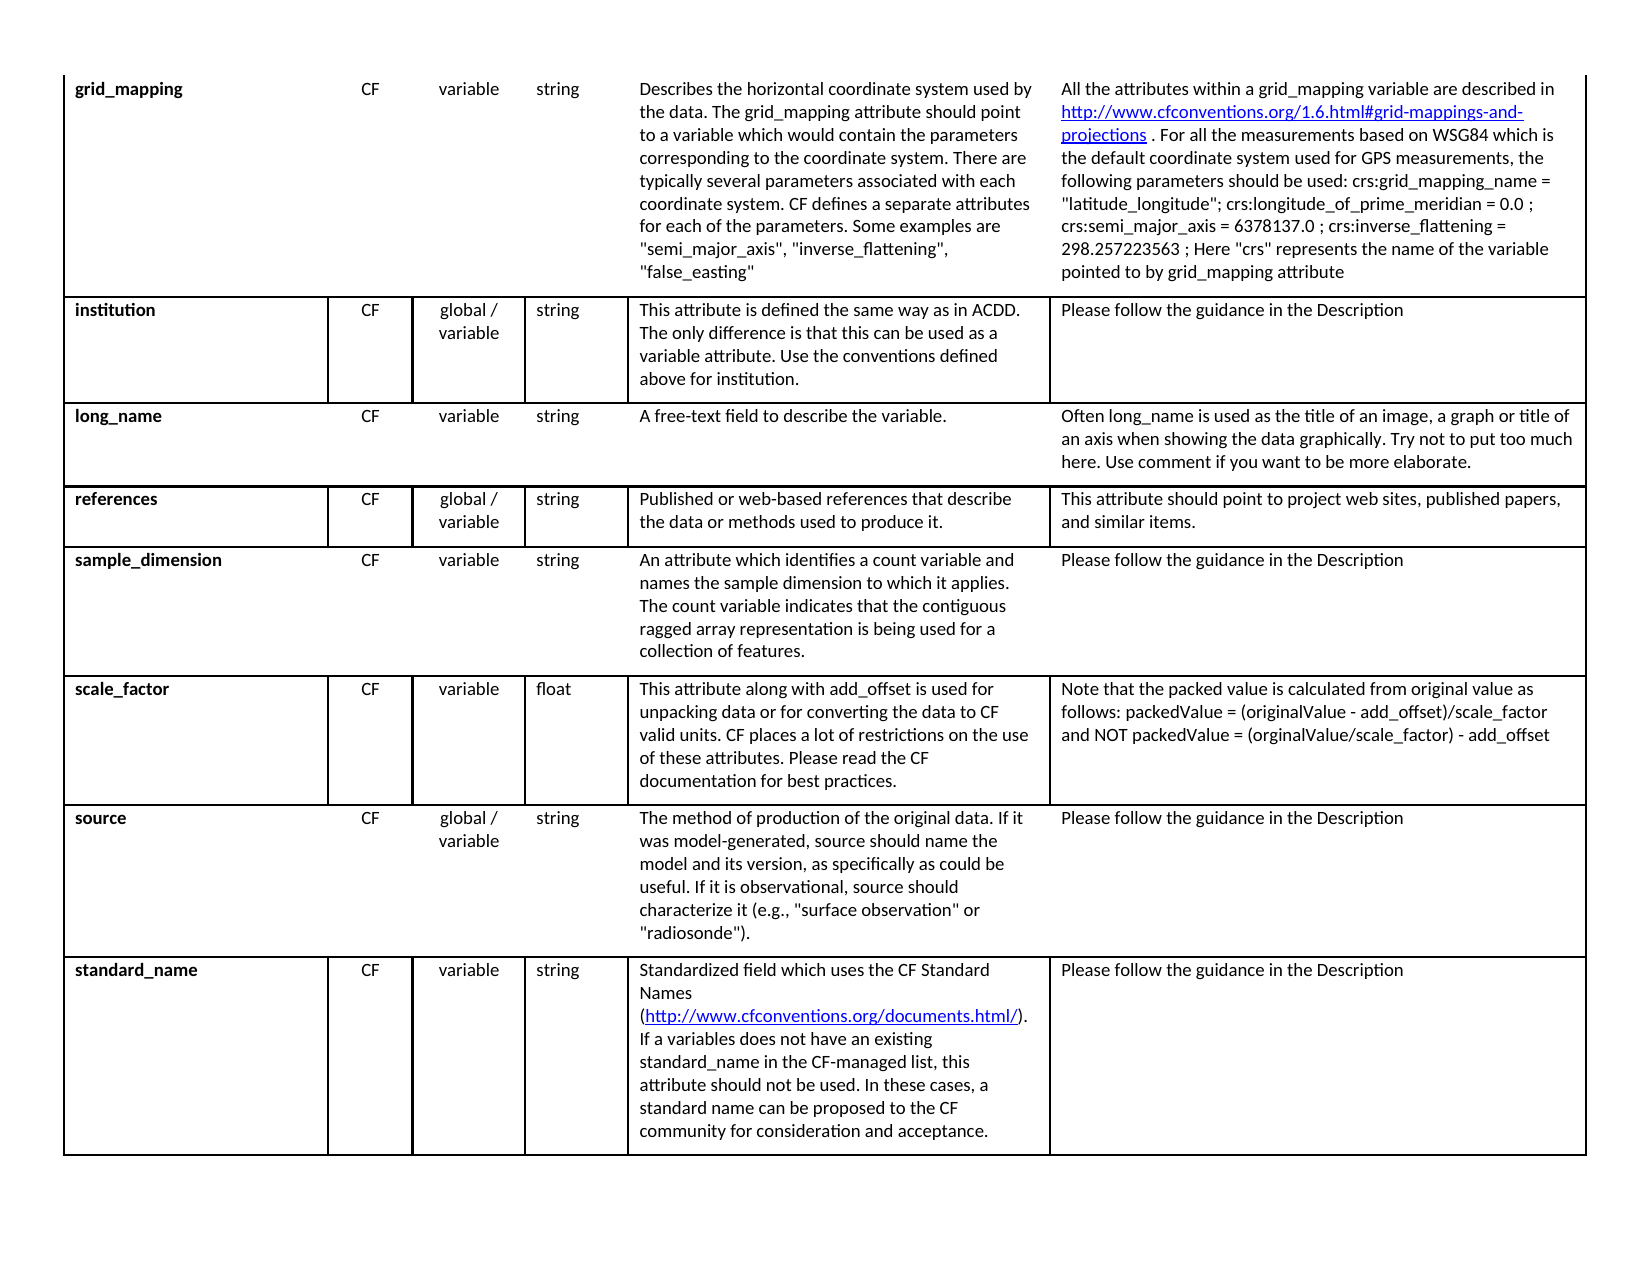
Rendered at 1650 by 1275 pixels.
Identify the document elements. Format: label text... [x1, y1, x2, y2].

table_cell sample_dimension [65, 548, 328, 675]
table_cell CF [328, 806, 412, 956]
table_cell This attribute along with add_offset is used for unpacking data or for converting the data to CF valid units. CF places a lot of restrictions on the use of these attributes. Please read the CF documentation for best practices. [629, 677, 1049, 804]
table_cell standard_name [65, 958, 327, 1154]
table_cell grid_mapping [65, 75, 328, 296]
table_cell variable [413, 75, 525, 296]
table_cell The method of production of the original data. If it was model-generated, source should name the model and its version, as specifically as could be useful. If it is observational, source should characterize it (e.g., "surface observation" or "radiosonde"). [628, 806, 1050, 956]
table_cell This attribute should point to project web sites, published papers, and similar items. [1051, 488, 1585, 546]
table_cell CF [328, 548, 412, 675]
table_cell string [525, 404, 628, 485]
table_cell long_name [65, 404, 328, 485]
table_cell string [526, 488, 627, 546]
table_cell CF [329, 298, 411, 402]
table_cell string [525, 75, 628, 296]
table_cell CF [328, 404, 412, 485]
table_cell Note that the packed value is calculated from original value as follows: packedValue = (originalValue - add_offset)/scale_factor and NOT packedValue = (orginalValue/scale_factor) - add_offset [1051, 677, 1585, 804]
table_cell This attribute is defined the same way as in ACDD. The only difference is that this can be used as a variable attribute. Use the conventions defined above for institution. [629, 298, 1049, 402]
table_cell global / variable [414, 298, 524, 402]
table_cell variable [414, 677, 524, 804]
table_cell Published or web-based references that describe the data or methods used to produce it. [629, 488, 1049, 546]
table_cell A free-text field to describe the variable. [628, 404, 1050, 485]
table_cell string [525, 806, 628, 956]
table_cell global / variable [413, 806, 525, 956]
table_cell variable [413, 548, 525, 675]
table_cell Please follow the guidance in the Description [1051, 298, 1585, 402]
table_cell An attribute which identifies a count variable and names the sample dimension to which it applies. The count variable indicates that the contiguous ragged array representation is being used for a collection of features. [628, 548, 1050, 675]
table_cell CF [329, 677, 411, 804]
table_cell global / variable [414, 488, 524, 546]
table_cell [1051, 958, 1585, 1154]
table_cell Please follow the guidance in the Description [1050, 806, 1585, 956]
table_cell Standardized field which uses the CF Standard Names(http://www.cfconventions.org/documents.html/). If a variables does not have an existing standard_name in the CF-managed list, this attribute should not be used. In these cases, a standard name can be proposed to the CF community for consideration and acceptance. [629, 958, 1049, 1154]
table_cell CF [329, 488, 411, 546]
table_cell float [526, 677, 627, 804]
table_cell institution [65, 298, 327, 402]
table_cell string [526, 298, 627, 402]
table_cell scale_factor [65, 677, 327, 804]
table_cell Please follow the guidance in the Description [1050, 548, 1585, 675]
table_cell string [526, 958, 627, 1154]
table_cell Describes the horizontal coordinate system used by the data. The grid_mapping attribute should point to a variable which would contain the parameters corresponding to the coordinate system. There are typically several parameters associated with each coordinate system. CF defines a separate attributes for each of the parameters. Some examples are "semi_major_axis", "inverse_flattening", "false_easting" [628, 75, 1050, 296]
table_cell source [65, 806, 328, 956]
table_cell All the attributes within a grid_mapping variable are described in http://www.cfconventions.org/1.6.html#grid-mappings-and-projections . For all the measurements based on WSG84 which is the default coordinate system used for GPS measurements, the following parameters should be used: crs:grid_mapping_name = "latitude_longitude"; crs:longitude_of_prime_meridian = 0.0 ; crs:semi_major_axis = 6378137.0 ; crs:inverse_flattening = 298.257223563 ; Here "crs" represents the name of the variable pointed to by grid_mapping attribute [1050, 75, 1585, 296]
table_cell variable [413, 404, 525, 485]
table_cell CF [329, 958, 411, 1154]
table_cell CF [328, 75, 412, 296]
table_cell variable [414, 958, 524, 1154]
table_cell references [65, 488, 327, 546]
table_cell Often long_name is used as the title of an image, a graph or title of an axis when showing the data graphically. Try not to put too much here. Use comment if you want to be more elaborate. [1050, 404, 1585, 485]
table_cell string [525, 548, 628, 675]
